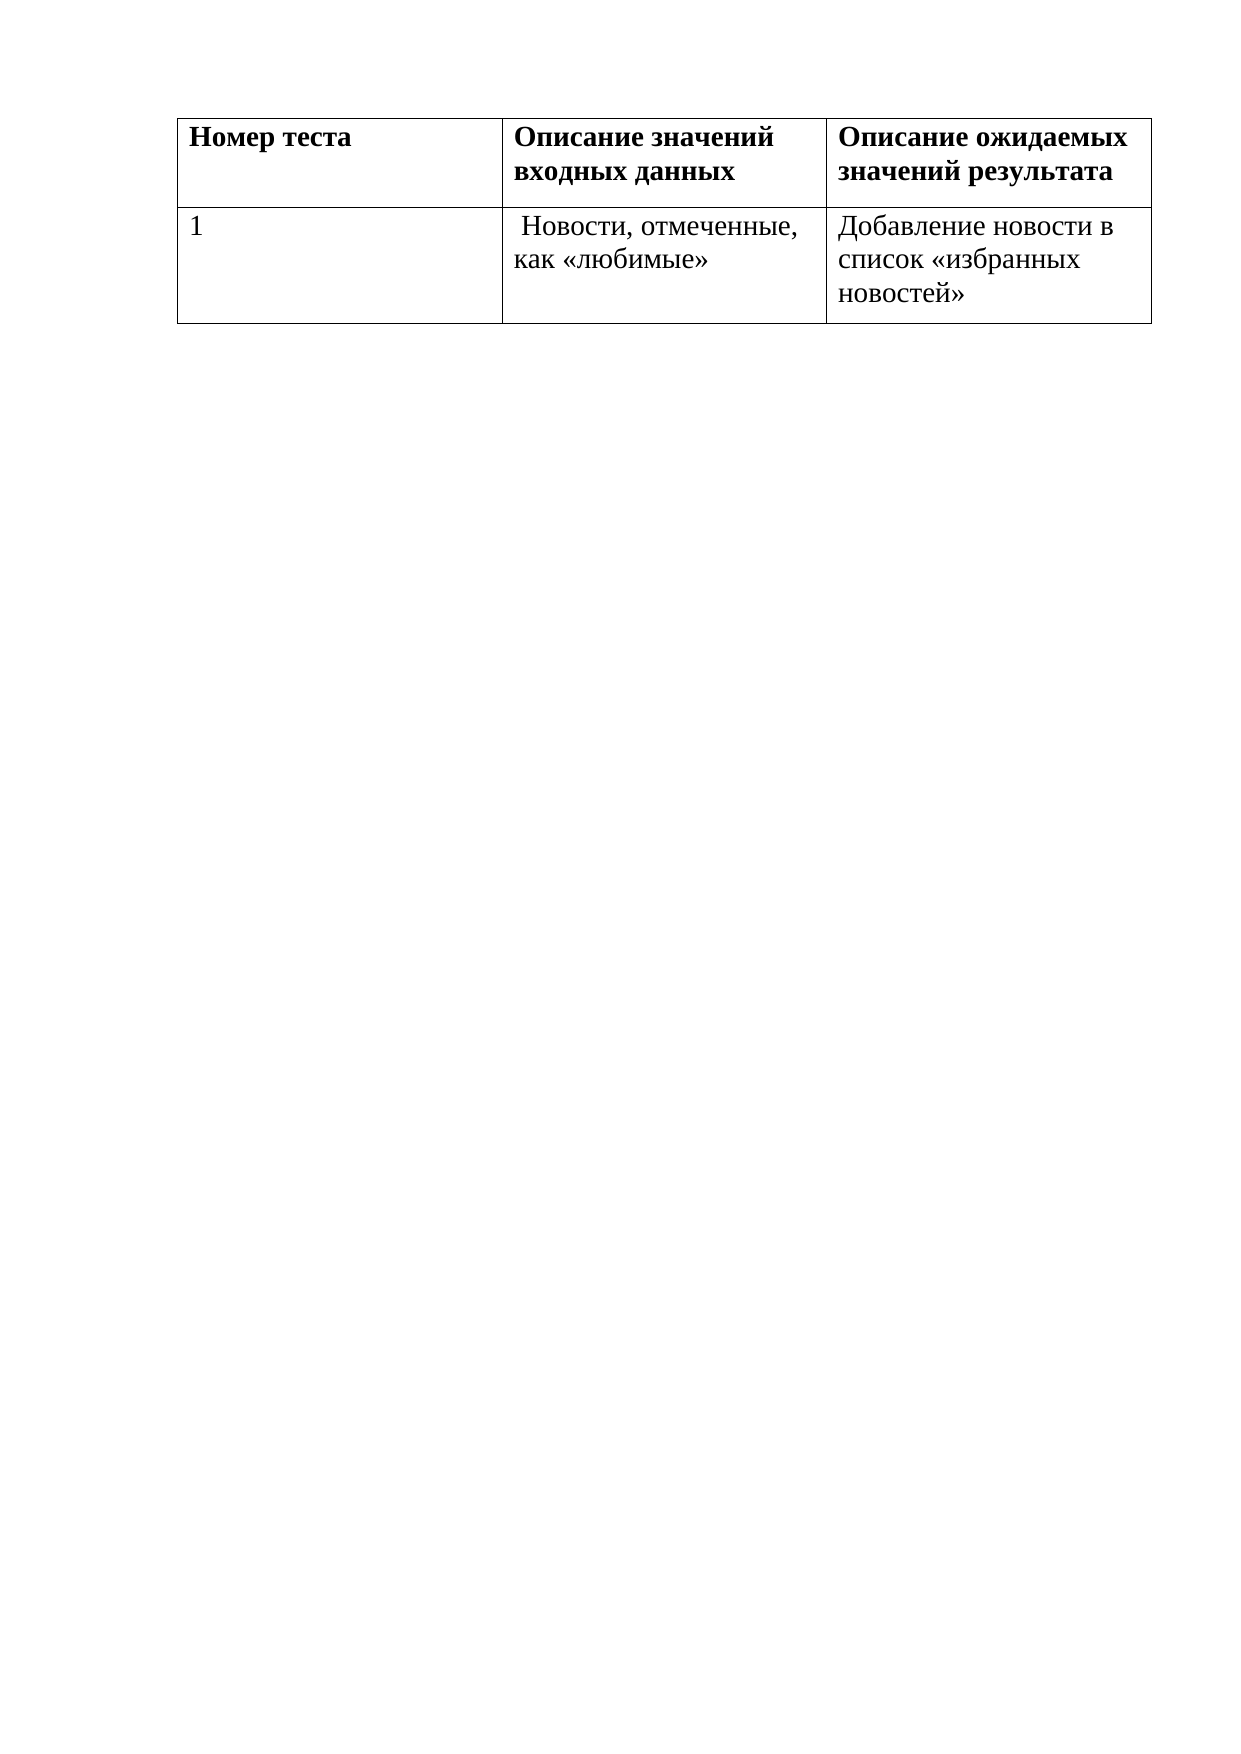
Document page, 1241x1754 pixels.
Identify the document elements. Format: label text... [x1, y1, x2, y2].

table_header Описание ожидаемых значений результата [827, 119, 1151, 207]
table_header Описание значений входных данных [503, 119, 826, 207]
table_header Номер теста [178, 119, 502, 207]
table_cell Добавление новости в список «избранных новостей» [827, 208, 1151, 323]
table_cell 1 [178, 208, 502, 323]
table_cell Новости, отмеченные, как «любимые» [503, 208, 826, 323]
